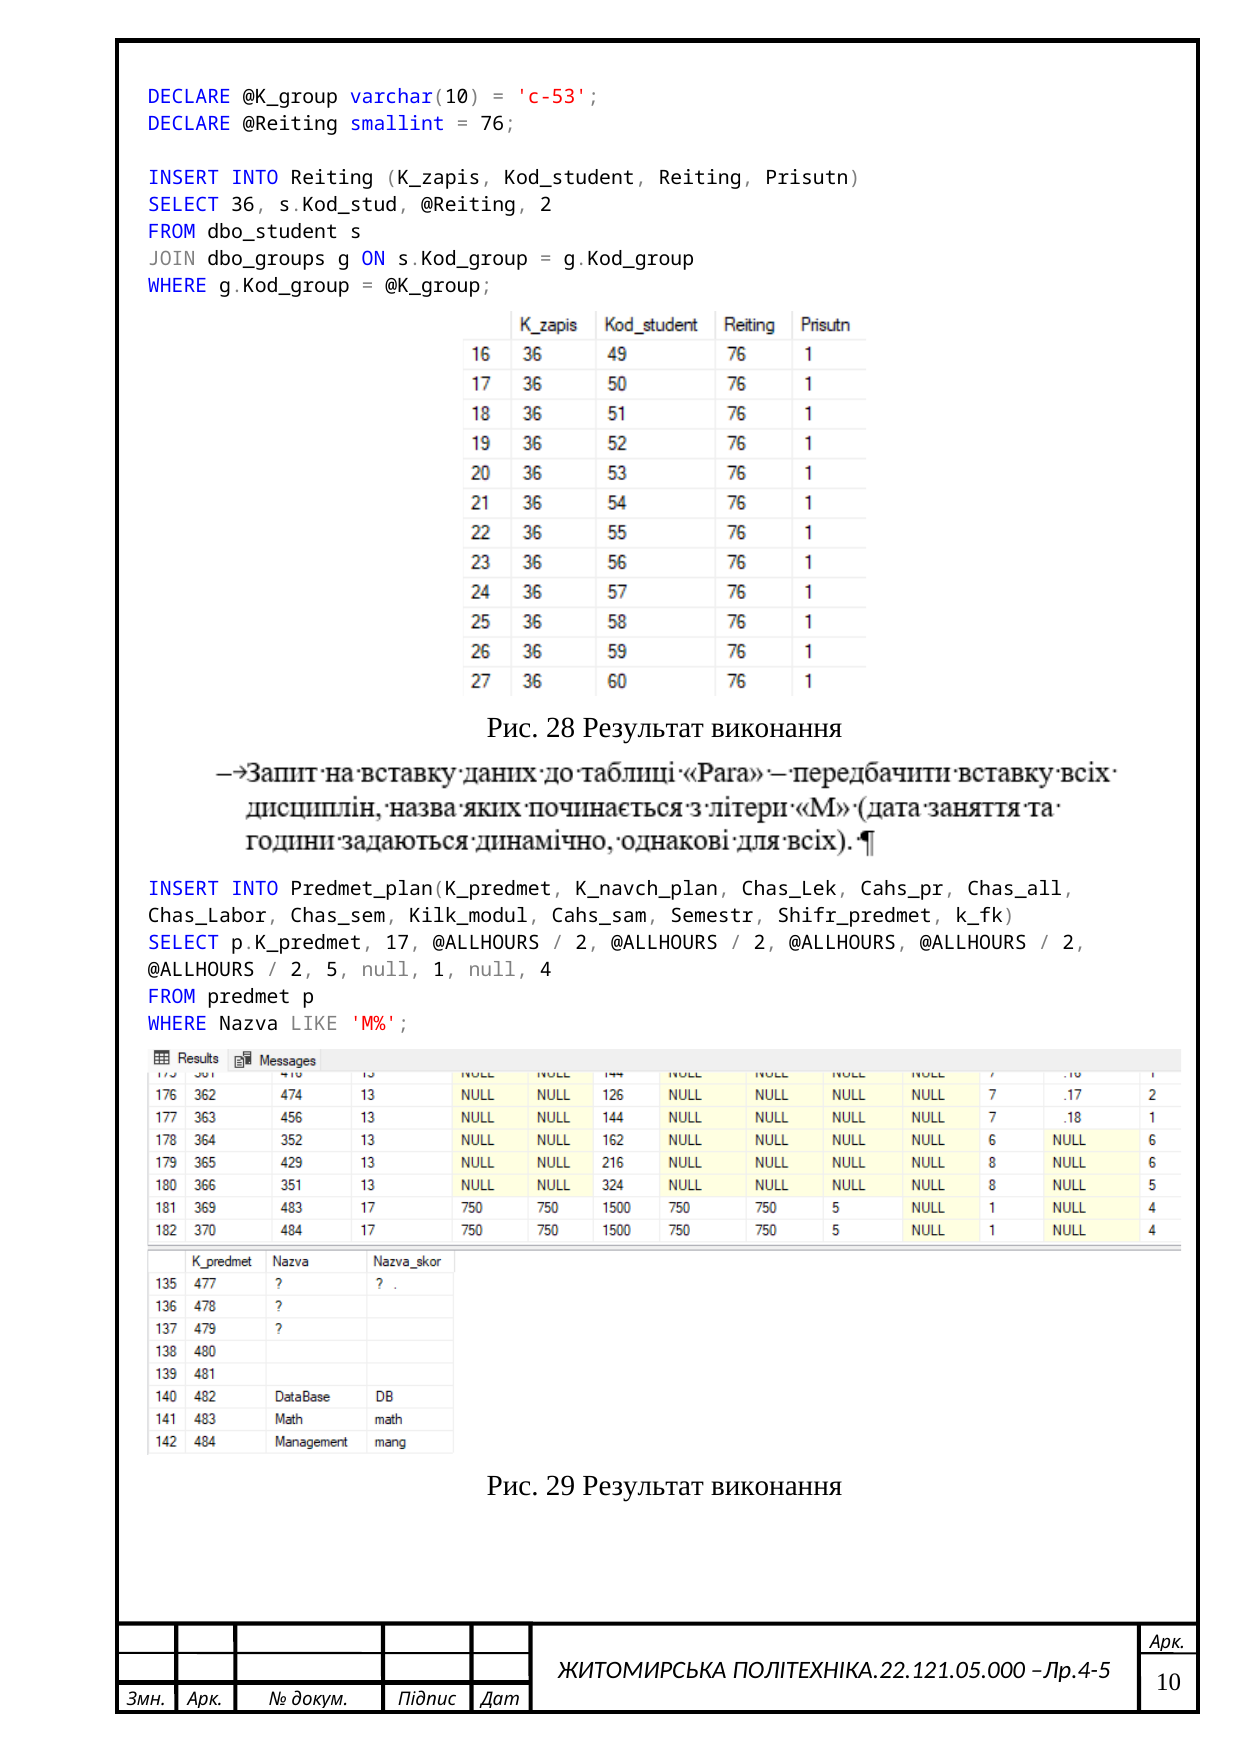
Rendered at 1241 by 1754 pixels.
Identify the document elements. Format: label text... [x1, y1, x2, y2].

picture [462, 311, 867, 696]
text JOIN dbo_groups g ON s.Kod_group = g.Kod_group [148, 244, 1181, 271]
picture [210, 760, 1119, 861]
text WHERE Nazva LIKE 'M%'; [148, 1009, 1181, 1036]
picture [147, 1049, 1182, 1455]
text FROM predmet p [148, 982, 1181, 1009]
text DECLARE @Reiting smallint = 76; [148, 109, 1181, 136]
text INSERT INTO Predmet_plan(K_predmet, K_navch_plan, Chas_Lek, Cahs_pr, Chas_all, Chas_Labor, Chas_sem, Kilk_modul, Cahs_sam, Semestr, Shifr_predmet, k_fk) [148, 874, 1181, 928]
text INSERT INTO Reiting (K_zapis, Kod_student, Reiting, Prisutn) [148, 163, 1181, 190]
text Рис. 28 Результат виконання [148, 710, 1181, 743]
text WHERE g.Kod_group = @K_group; [148, 271, 1181, 298]
text Рис. 29 Результат виконання [148, 1468, 1181, 1502]
text DECLARE @K_group varchar(10) = 'ϲ-53'; [148, 82, 1181, 109]
text SELECT 36, s.Kod_stud, @Reiting, 2 [148, 190, 1181, 217]
text FROM dbo_student s [148, 217, 1181, 244]
text SELECT p.K_predmet, 17, @ALLHOURS / 2, @ALLHOURS / 2, @ALLHOURS, @ALLHOURS / 2, @ALLHOURS / 2, 5, null, 1, null, 4 [148, 928, 1181, 982]
